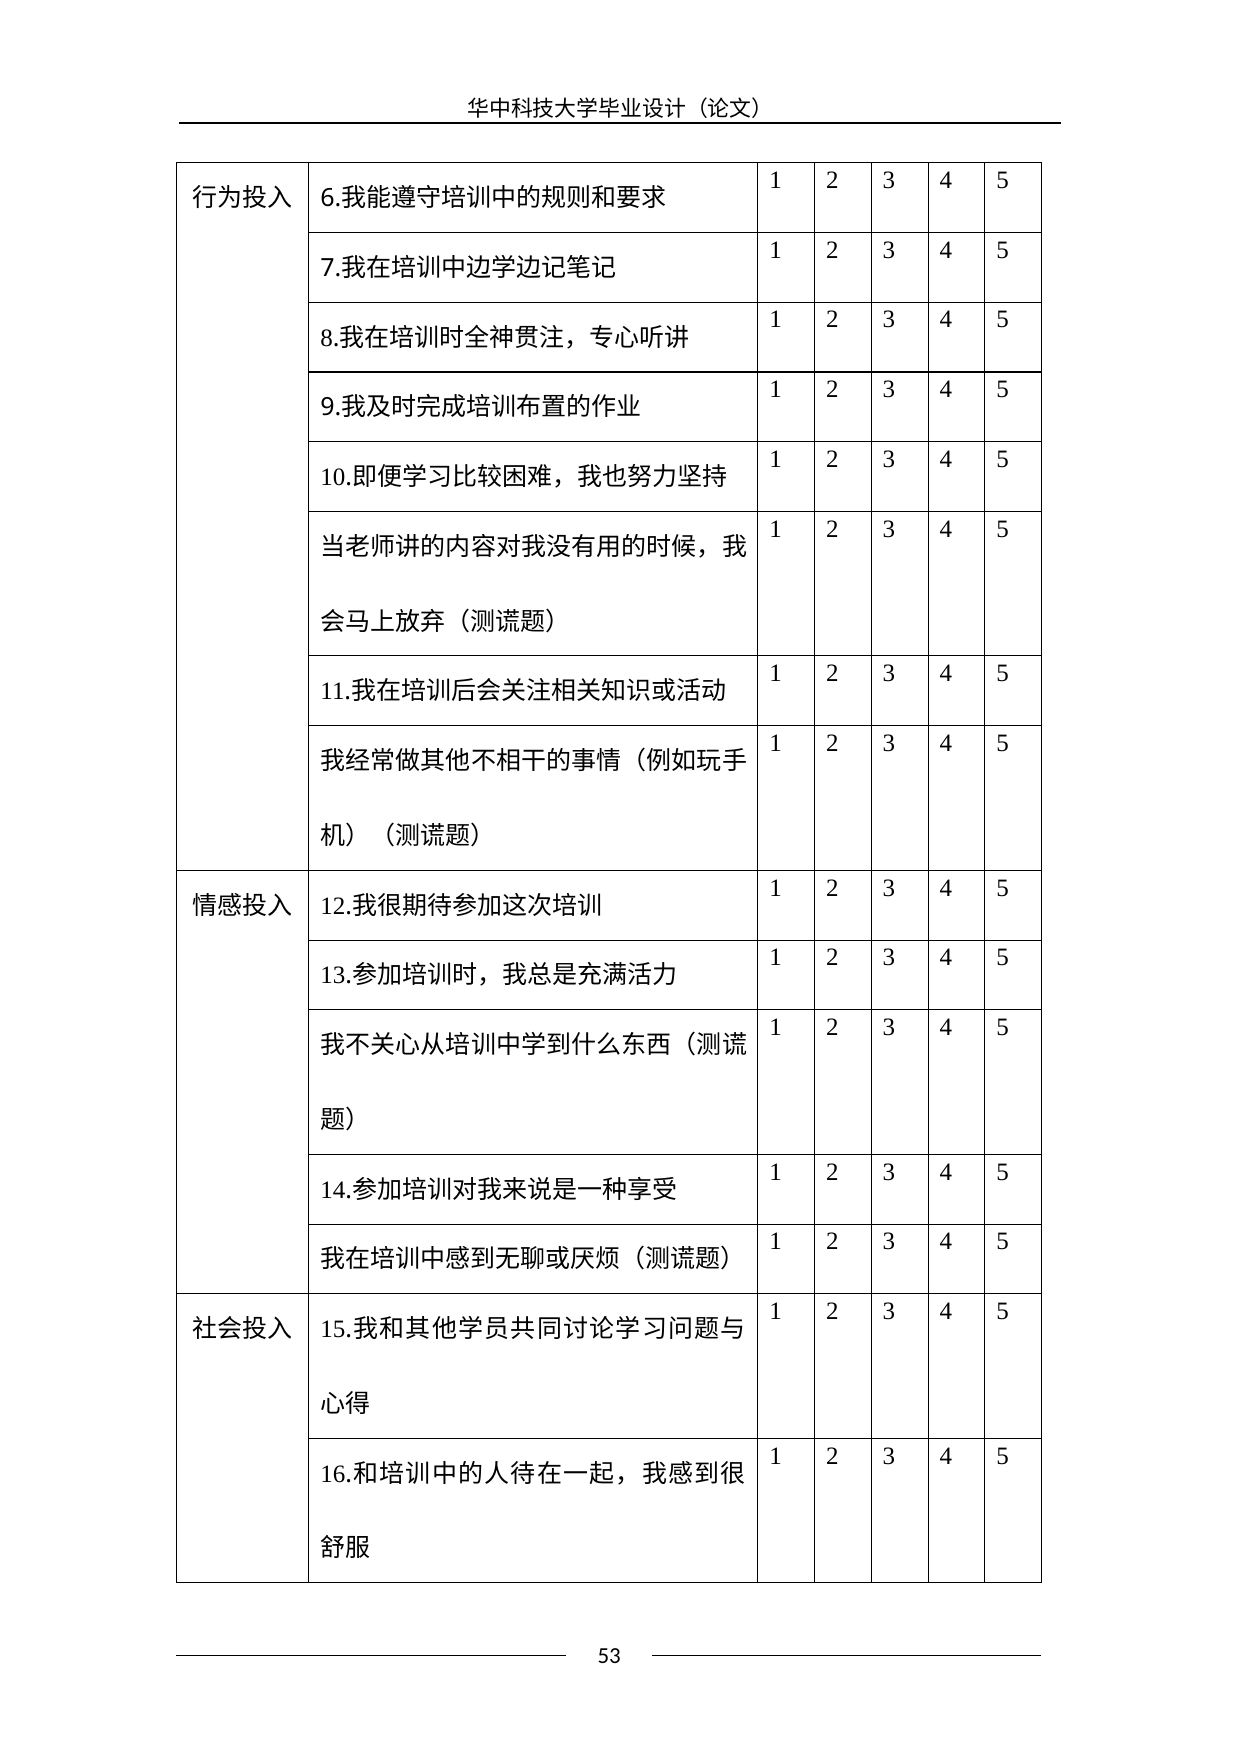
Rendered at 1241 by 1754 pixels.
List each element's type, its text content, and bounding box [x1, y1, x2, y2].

table_cell 行为投入 [177, 163, 308, 870]
table_cell 5 [985, 442, 1041, 511]
table_cell 1 [758, 1010, 814, 1154]
table_cell 7.我在培训中边学边记笔记 [309, 233, 757, 302]
table_cell 1 [758, 941, 814, 1009]
table_cell 2 [815, 1294, 871, 1438]
table_cell 5 [985, 1225, 1041, 1293]
table_cell 11.我在培训后会关注相关知识或活动 [309, 656, 757, 725]
table_cell 9.我及时完成培训布置的作业 [309, 373, 757, 441]
table_cell 1 [758, 1294, 814, 1438]
table_cell 2 [815, 163, 871, 232]
table_cell 8.我在培训时全神贯注，专心听讲 [309, 303, 757, 371]
table_cell 5 [985, 163, 1041, 232]
table_cell 2 [815, 233, 871, 302]
table_cell 情感投入 [177, 871, 308, 1293]
table_cell 2 [815, 941, 871, 1009]
table_cell 5 [985, 871, 1041, 939]
table_cell 4 [929, 726, 984, 870]
table_cell 3 [872, 941, 928, 1009]
table_cell 2 [815, 442, 871, 511]
table_cell 6.我能遵守培训中的规则和要求 [309, 163, 757, 232]
table_cell 3 [872, 512, 928, 655]
table_cell 16.和培训中的人待在一起，我感到很舒服 [309, 1439, 757, 1582]
table_cell 4 [929, 233, 984, 302]
table_cell 2 [815, 512, 871, 655]
table_cell 3 [872, 1155, 928, 1223]
table_cell 5 [985, 1439, 1041, 1582]
table_cell 3 [872, 656, 928, 725]
table_cell 5 [985, 373, 1041, 441]
table_cell 3 [872, 442, 928, 511]
table_cell 5 [985, 512, 1041, 655]
table_cell 1 [758, 512, 814, 655]
table_cell 2 [815, 726, 871, 870]
table_cell 3 [872, 726, 928, 870]
table_cell 1 [758, 442, 814, 511]
table_cell 当老师讲的内容对我没有用的时候，我会马上放弃（测谎题） [309, 512, 757, 655]
table_cell 5 [985, 656, 1041, 725]
table_cell 4 [929, 941, 984, 1009]
table_cell 5 [985, 1294, 1041, 1438]
table_cell 10.即便学习比较困难，我也努力坚持 [309, 442, 757, 511]
table_cell 1 [758, 726, 814, 870]
table_cell 4 [929, 442, 984, 511]
table_cell 4 [929, 303, 984, 371]
table_cell 社会投入 [177, 1294, 308, 1582]
table_cell 2 [815, 1225, 871, 1293]
table_cell 1 [758, 1225, 814, 1293]
table_cell 3 [872, 1294, 928, 1438]
table_cell 5 [985, 1155, 1041, 1223]
table_cell 1 [758, 303, 814, 371]
table_cell 4 [929, 656, 984, 725]
table_cell 1 [758, 373, 814, 441]
table_cell 3 [872, 373, 928, 441]
table_cell 4 [929, 1155, 984, 1223]
table_cell 1 [758, 233, 814, 302]
table_cell 3 [872, 1439, 928, 1582]
table_cell 15.我和其他学员共同讨论学习问题与心得 [309, 1294, 757, 1438]
table_cell 2 [815, 656, 871, 725]
table_cell 5 [985, 1010, 1041, 1154]
table_cell 4 [929, 373, 984, 441]
table_cell 2 [815, 373, 871, 441]
table_cell 12.我很期待参加这次培训 [309, 871, 757, 939]
table_cell 我经常做其他不相干的事情（例如玩手机）（测谎题） [309, 726, 757, 870]
table_cell 1 [758, 163, 814, 232]
table_cell 2 [815, 303, 871, 371]
table_cell 5 [985, 233, 1041, 302]
table_cell 4 [929, 871, 984, 939]
table_cell 13.参加培训时，我总是充满活力 [309, 941, 757, 1009]
table_cell 5 [985, 941, 1041, 1009]
table_cell 1 [758, 656, 814, 725]
table_cell 我不关心从培训中学到什么东西（测谎题） [309, 1010, 757, 1154]
table_cell 2 [815, 1439, 871, 1582]
table_cell 3 [872, 233, 928, 302]
table_cell 我在培训中感到无聊或厌烦（测谎题） [309, 1225, 757, 1293]
table_cell 2 [815, 1155, 871, 1223]
table_cell 2 [815, 1010, 871, 1154]
table_cell 4 [929, 163, 984, 232]
table_cell 4 [929, 1439, 984, 1582]
table_cell 14.参加培训对我来说是一种享受 [309, 1155, 757, 1223]
table_cell 5 [985, 303, 1041, 371]
table_cell 4 [929, 1225, 984, 1293]
table_cell 5 [985, 726, 1041, 870]
table_cell 3 [872, 163, 928, 232]
table_cell 1 [758, 1439, 814, 1582]
table_cell 3 [872, 1225, 928, 1293]
table_cell 4 [929, 1294, 984, 1438]
table_cell 1 [758, 871, 814, 939]
table_cell 2 [815, 871, 871, 939]
table_cell 3 [872, 871, 928, 939]
table_cell 4 [929, 512, 984, 655]
table_cell 3 [872, 303, 928, 371]
table_cell 4 [929, 1010, 984, 1154]
table_cell 1 [758, 1155, 814, 1223]
table_cell 3 [872, 1010, 928, 1154]
